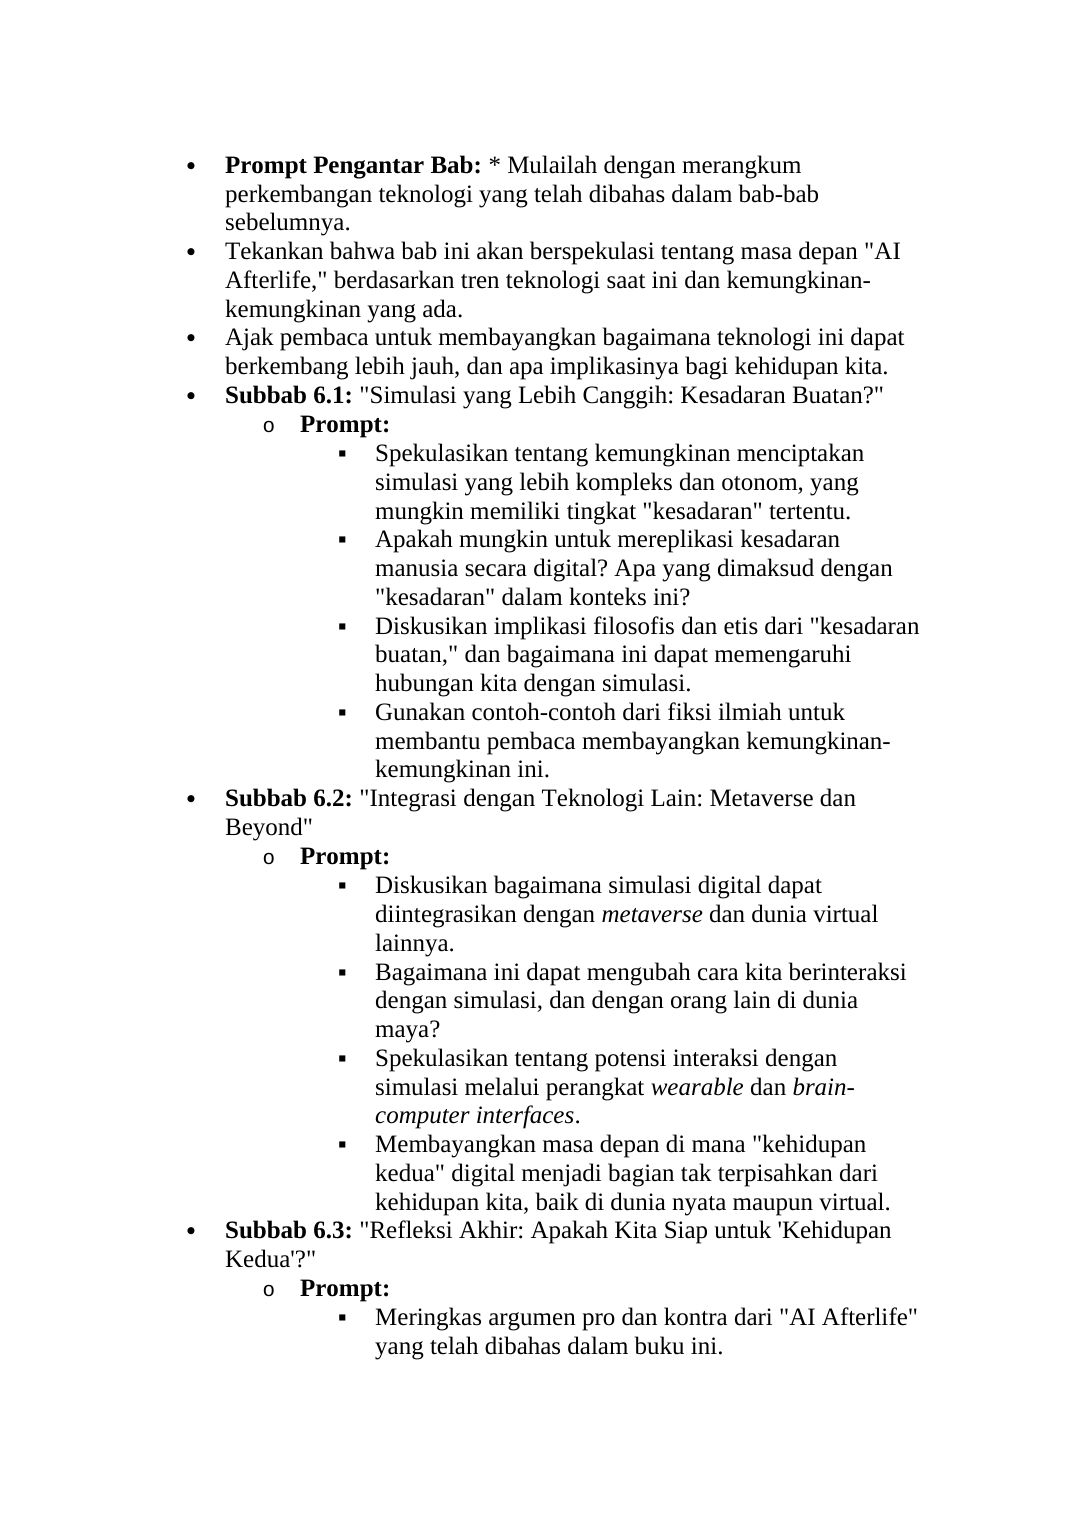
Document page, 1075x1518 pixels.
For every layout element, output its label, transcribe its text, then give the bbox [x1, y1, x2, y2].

list Prompt: [262, 409, 925, 438]
list Bagaimana ini dapat mengubah cara kita berinteraksi dengan simulasi, dan dengan orang lain di dunia maya? [337, 957, 925, 1043]
list Diskusikan implikasi filosofis dan etis dari "kesadaran buatan," dan bagaimana ini dapat memengaruhi hubungan kita dengan simulasi. [337, 611, 925, 697]
list Subbab 6.3: "Refleksi Akhir: Apakah Kita Siap untuk 'Kehidupan Kedua'?" [187, 1215, 925, 1273]
list Gunakan contoh-contoh dari fiksi ilmiah untuk membantu pembaca membayangkan kemungkinan-kemungkinan ini. [337, 697, 925, 783]
list Ajak pembaca untuk membayangkan bagaimana teknologi ini dapat berkembang lebih jauh, dan apa implikasinya bagi kehidupan kita. [187, 322, 925, 380]
list Prompt Pengantar Bab: * Mulailah dengan merangkum perkembangan teknologi yang telah dibahas dalam bab-bab sebelumnya. [187, 150, 925, 236]
list Membayangkan masa depan di mana "kehidupan kedua" digital menjadi bagian tak terpisahkan dari kehidupan kita, baik di dunia nyata maupun virtual. [337, 1129, 925, 1215]
list Subbab 6.2: "Integrasi dengan Teknologi Lain: Metaverse dan Beyond" [187, 783, 925, 841]
list Subbab 6.1: "Simulasi yang Lebih Canggih: Kesadaran Buatan?" [187, 380, 925, 409]
list Tekankan bahwa bab ini akan berspekulasi tentang masa depan "AI Afterlife," berdasarkan tren teknologi saat ini dan kemungkinan-kemungkinan yang ada. [187, 236, 925, 322]
list Apakah mungkin untuk mereplikasi kesadaran manusia secara digital? Apa yang dimaksud dengan "kesadaran" dalam konteks ini? [337, 524, 925, 611]
list Prompt: [262, 1273, 925, 1302]
list Spekulasikan tentang kemungkinan menciptakan simulasi yang lebih kompleks dan otonom, yang mungkin memiliki tingkat "kesadaran" tertentu. [337, 438, 925, 524]
list Prompt: [262, 841, 925, 870]
list Diskusikan bagaimana simulasi digital dapat diintegrasikan dengan metaverse dan dunia virtual lainnya. [337, 870, 925, 957]
list Spekulasikan tentang potensi interaksi dengan simulasi melalui perangkat wearable dan brain-computer interfaces. [337, 1043, 925, 1129]
list Meringkas argumen pro dan kontra dari "AI Afterlife" yang telah dibahas dalam buku ini. [337, 1302, 925, 1360]
